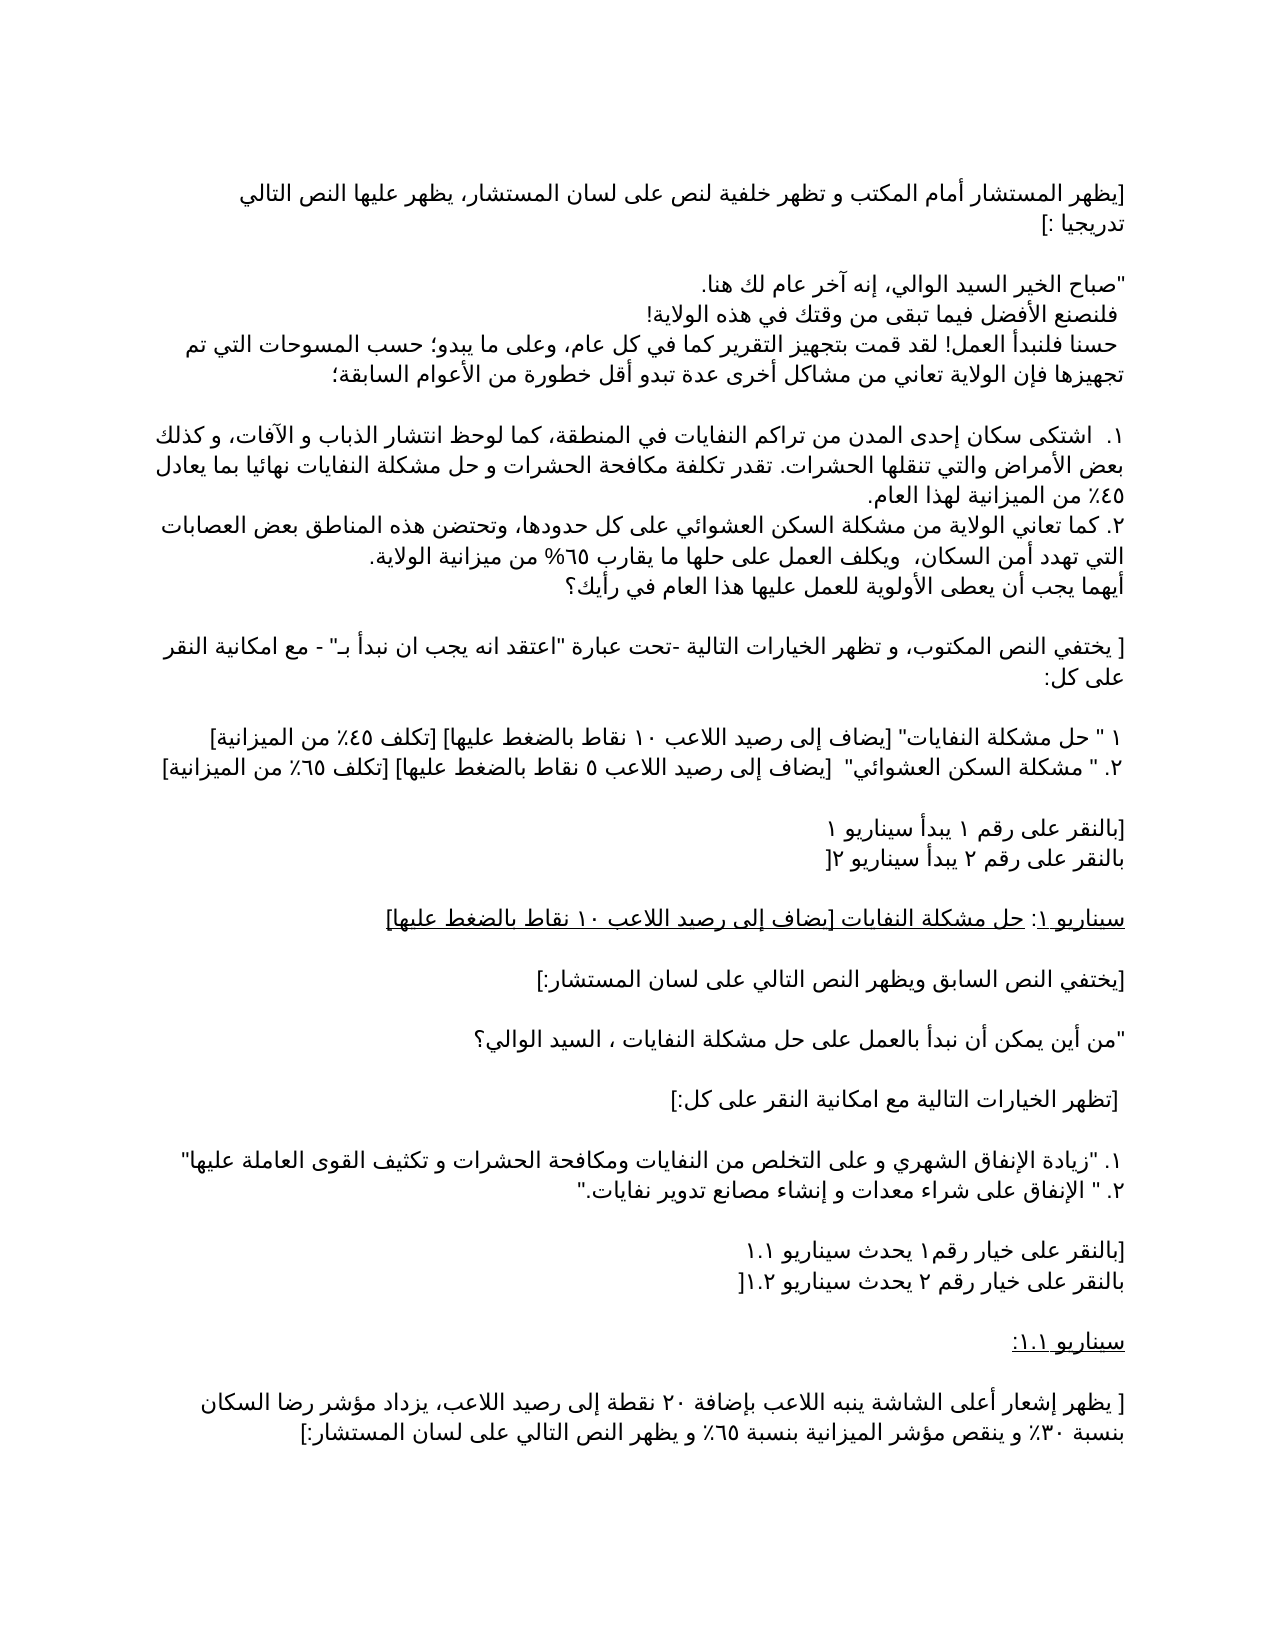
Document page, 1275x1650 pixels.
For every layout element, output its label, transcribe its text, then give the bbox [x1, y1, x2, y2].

text [ يظهر إشعار أعلى الشاشة ينبه اللاعب بإضافة ٢٠ نقطة إلى رصيد اللاعب، يزداد مؤشر رضا السكان بنسبة ٣٠٪ و ينقص مؤشر الميزانية بنسبة ٦٥٪ و يظهر النص التالي على لسان المستشار:] [150, 1388, 1125, 1445]
text [بالنقر على خيار رقم١ يحدث سيناريو ١.١ [150, 1237, 1125, 1264]
text بالنقر على خيار رقم ٢ يحدث سيناريو ١.٢[ [150, 1268, 1125, 1294]
text أيهما يجب أن يعطى الأولوية للعمل عليها هذا العام في رأيك؟ [150, 573, 1125, 599]
text ١. اشتكى سكان إحدى المدن من تراكم النفايات في المنطقة، كما لوحظ انتشار الذباب و الآفات، و كذلك بعض الأمراض والتي تنقلها الحشرات. تقدر تكلفة مكافحة الحشرات و حل مشكلة النفايات نهائيا بما يعادل ٤٥٪ من الميزانية لهذا العام. [150, 422, 1125, 509]
text "صباح الخير السيد الوالي، إنه آخر عام لك هنا. [150, 271, 1125, 297]
text [يظهر المستشار أمام المكتب و تظهر خلفية لنص على لسان المستشار، يظهر عليها النص التالي تدريجيا :] [150, 180, 1125, 237]
text [تظهر الخيارات التالية مع امكانية النقر على كل:] [150, 1086, 1125, 1113]
text فلنصنع الأفضل فيما تبقى من وقتك في هذه الولاية! [150, 301, 1125, 327]
text ٢. كما تعاني الولاية من مشكلة السكن العشوائي على كل حدودها، وتحتضن هذه المناطق بعض العصابات التي تهدد أمن السكان، ويكلف العمل على حلها ما يقارب ٦٥% من ميزانية الولاية. [150, 512, 1125, 569]
text ٢. " مشكلة السكن العشوائي" [يضاف إلى رصيد اللاعب ٥ نقاط بالضغط عليها] [تكلف ٦٥٪ من الميزانية] [150, 754, 1125, 781]
text [يختفي النص السابق ويظهر النص التالي على لسان المستشار:] [150, 966, 1125, 992]
text [ يختفي النص المكتوب، و تظهر الخيارات التالية -تحت عبارة "اعتقد انه يجب ان نبدأ بـ" - مع امكانية النقر على كل: [150, 633, 1125, 690]
text حسنا فلنبدأ العمل! لقد قمت بتجهيز التقرير كما في كل عام، وعلى ما يبدو؛ حسب المسوحات التي تم تجهيزها فإن الولاية تعاني من مشاكل أخرى عدة تبدو أقل خطورة من الأعوام السابقة؛ [150, 331, 1125, 388]
text ١. "زيادة الإنفاق الشهري و على التخلص من النفايات ومكافحة الحشرات و تكثيف القوى العاملة عليها" [150, 1147, 1125, 1173]
text سيناريو ١.١: [150, 1328, 1125, 1354]
text [بالنقر على رقم ١ يبدأ سيناريو ١ [150, 814, 1125, 841]
text ٢. " الإنفاق على شراء معدات و إنشاء مصانع تدوير نفايات." [150, 1177, 1125, 1203]
text ١ " حل مشكلة النفايات" [يضاف إلى رصيد اللاعب ١٠ نقاط بالضغط عليها] [تكلف ٤٥٪ من الميزانية] [150, 724, 1125, 750]
text "من أين يمكن أن نبدأ بالعمل على حل مشكلة النفايات ، السيد الوالي؟ [150, 1026, 1125, 1052]
text سيناريو ١: حل مشكلة النفايات [يضاف إلى رصيد اللاعب ١٠ نقاط بالضغط عليها] [150, 905, 1125, 932]
text بالنقر على رقم ٢ يبدأ سيناريو ٢[ [150, 845, 1125, 871]
